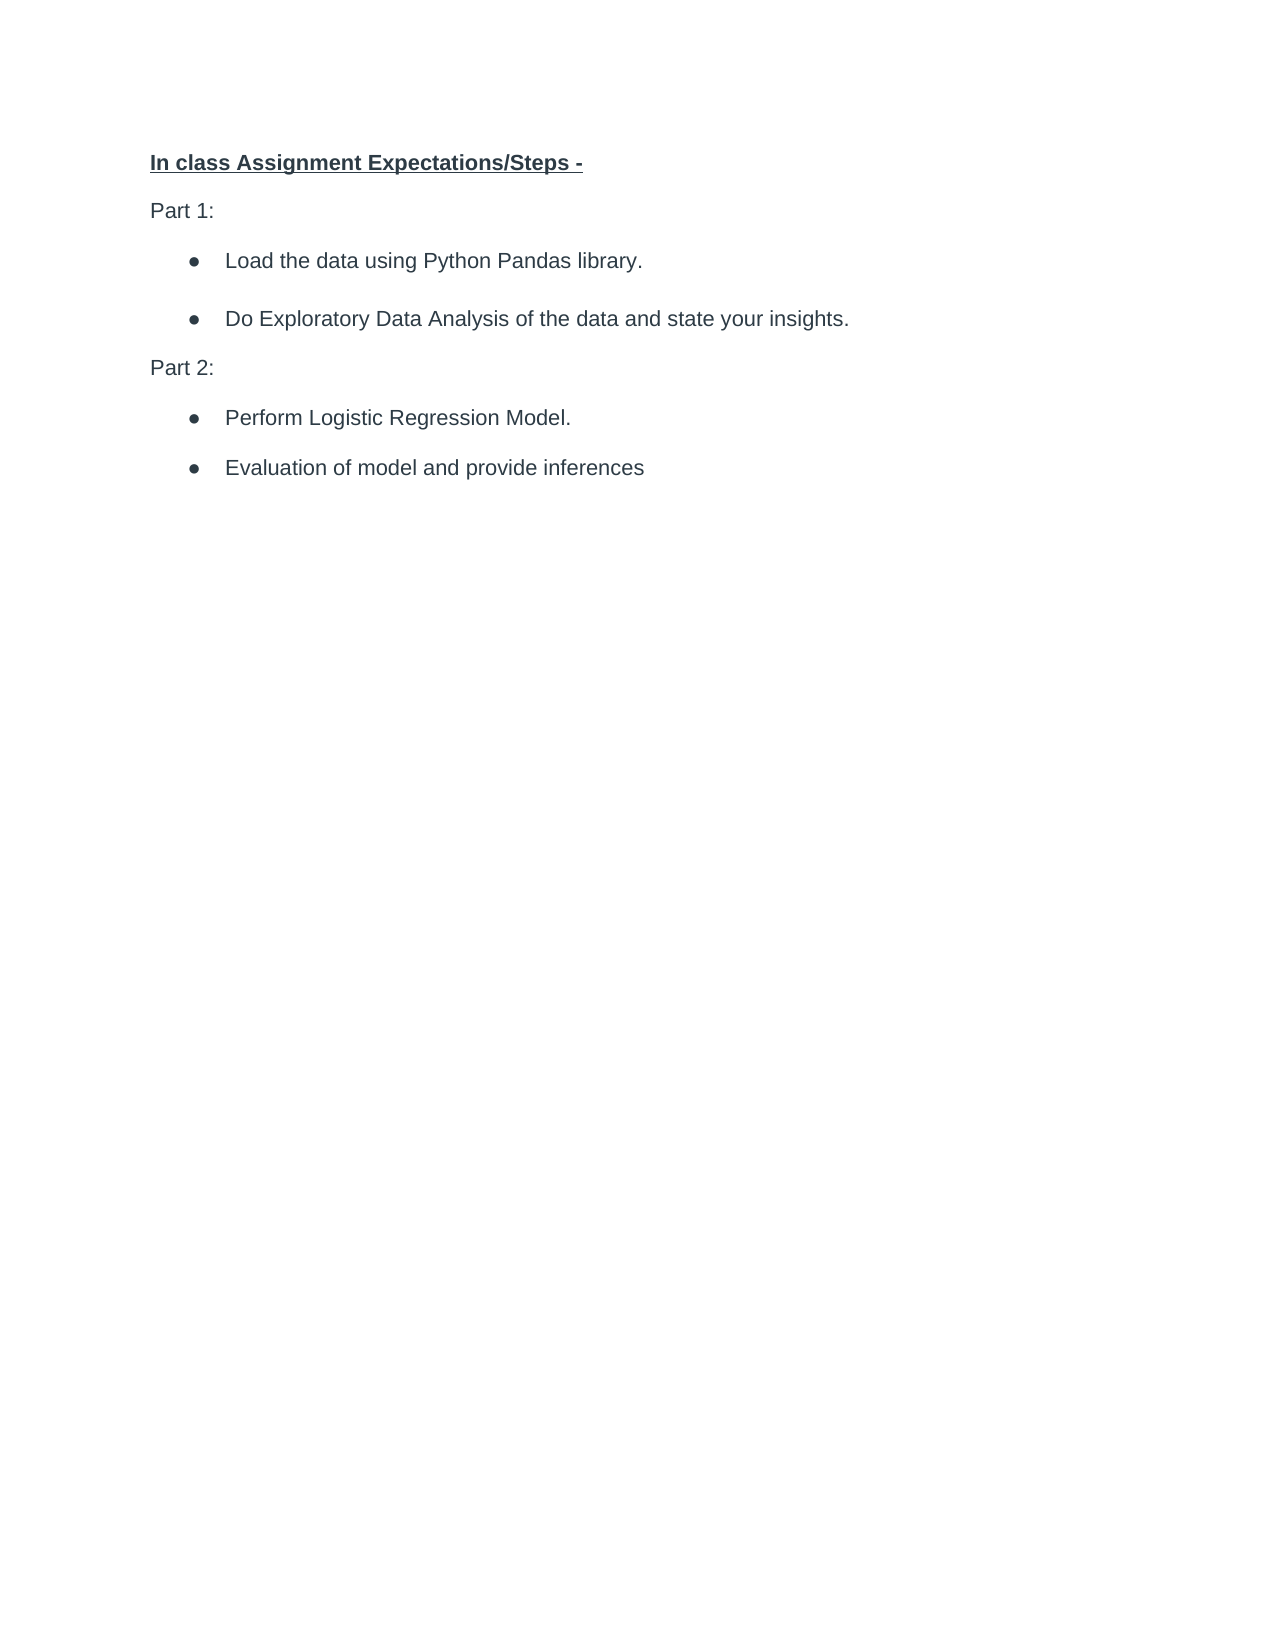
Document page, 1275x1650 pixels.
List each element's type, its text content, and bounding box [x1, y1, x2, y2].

list Perform Logistic Regression Model. [187, 405, 1125, 430]
list Do Exploratory Data Analysis of the data and state your insights. [187, 305, 1125, 331]
list Evaluation of model and provide inferences [187, 455, 1125, 480]
list Load the data using Python Pandas library. [187, 247, 1125, 273]
text In class Assignment Expectations/Steps - [150, 150, 1125, 175]
text Part 2: [150, 355, 1125, 380]
text Part 1: [150, 198, 1125, 223]
